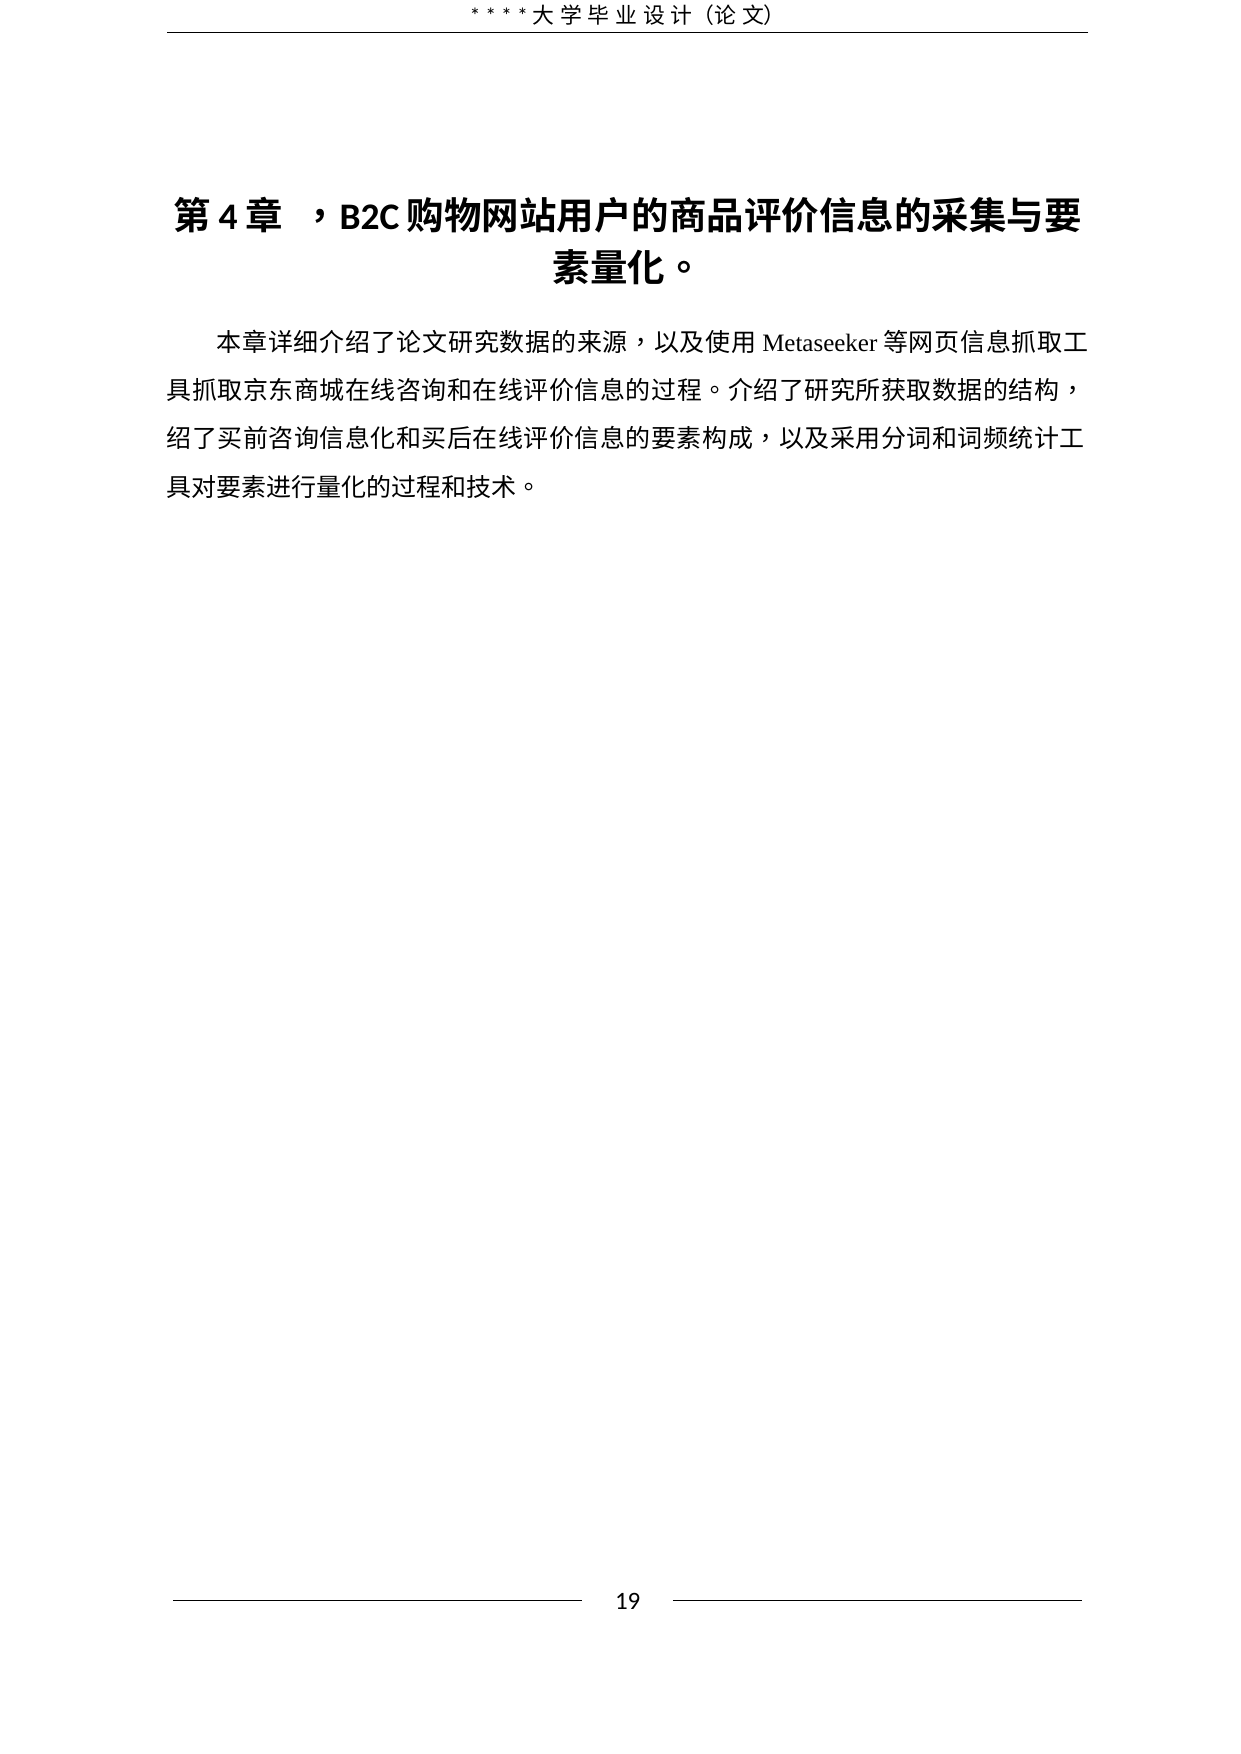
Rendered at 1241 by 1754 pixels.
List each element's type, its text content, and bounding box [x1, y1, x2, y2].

subtitle 第4章 ，B2C购物网站用户的商品评价信息的采集与要素量化。 [167, 189, 1088, 293]
text 本章详细介绍了论文研究数据的来源，以及使用Metaseeker等网页信息抓取工具抓取京东商城在线咨询和在线评价信息的过程。介绍了研究所获取数据的结构，绍了买前咨询信息化和买后在线评价信息的要素构成，以及采用分词和词频统计工具对要素进行量化的过程和技术。 [167, 309, 1088, 502]
